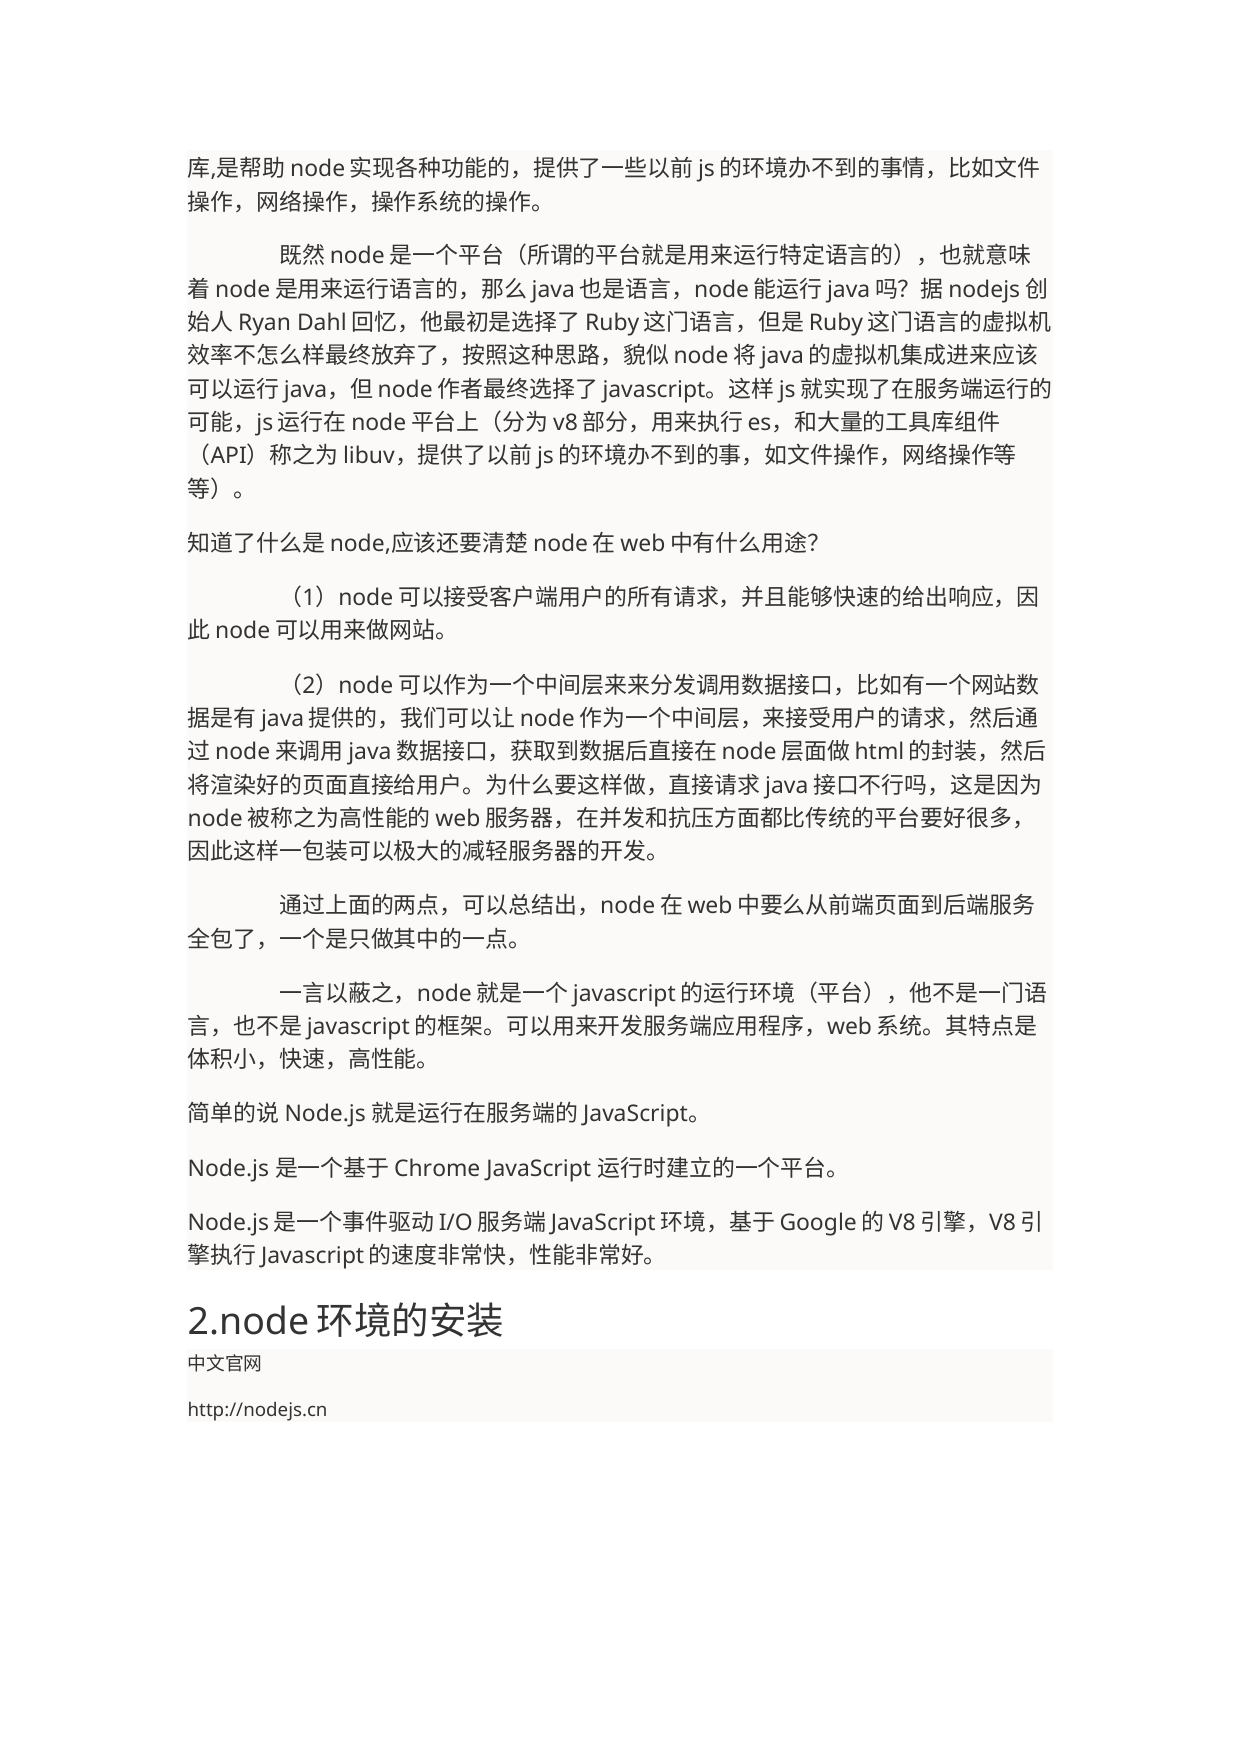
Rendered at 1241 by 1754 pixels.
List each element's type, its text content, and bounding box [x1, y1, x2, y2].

text （2）node可以作为一个中间层来来分发调用数据接口，比如有一个网站数据是有java提供的，我们可以让node作为一个中间层，来接受用户的请求，然后通过node来调用java数据接口，获取到数据后直接在node层面做html的封装，然后将渲染好的页面直接给用户。为什么要这样做，直接请求java接口不行吗，这是因为node被称之为高性能的web服务器，在并发和抗压方面都比传统的平台要好很多，因此这样一包装可以极大的减轻服务器的开发。 [187, 666, 1053, 866]
text Node.js是一个事件驱动I/O服务端JavaScript环境，基于Google的V8引擎，V8引擎执行Javascript的速度非常快，性能非常好。 [187, 1204, 1053, 1270]
text 知道了什么是node,应该还要清楚node在web中有什么用途？ [187, 525, 1053, 558]
text 既然node是一个平台（所谓的平台就是用来运行特定语言的），也就意味着node是用来运行语言的，那么java也是语言，node能运行java吗？据nodejs创始人Ryan Dahl回忆，他最初是选择了Ruby这门语言，但是Ruby这门语言的虚拟机效率不怎么样最终放弃了，按照这种思路，貌似node将java的虚拟机集成进来应该可以运行java，但node作者最终选择了javascript。这样js就实现了在服务端运行的可能，js运行在node平台上（分为v8部分，用来执行es，和大量的工具库组件（API）称之为libuv，提供了以前js的环境办不到的事，如文件操作，网络操作等等）。 [187, 237, 1053, 504]
text 通过上面的两点，可以总结出，node在web中要么从前端页面到后端服务全包了，一个是只做其中的一点。 [187, 887, 1053, 954]
text 中文官网 [187, 1349, 1053, 1376]
text （1）node可以接受客户端用户的所有请求，并且能够快速的给出响应，因此node可以用来做网站。 [187, 579, 1053, 646]
text 简单的说 Node.js 就是运行在服务端的 JavaScript。 [187, 1095, 1053, 1129]
text Node.js 是一个基于Chrome JavaScript 运行时建立的一个平台。 [187, 1149, 1053, 1183]
text http://nodejs.cn [187, 1397, 1053, 1422]
text 一言以蔽之，node就是一个javascript的运行环境（平台），他不是一门语言，也不是javascript的框架。可以用来开发服务端应用程序，web系统。其特点是体积小，快速，高性能。 [187, 974, 1053, 1074]
subtitle 2.node环境的安装 [187, 1291, 1053, 1346]
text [187, 150, 1053, 217]
